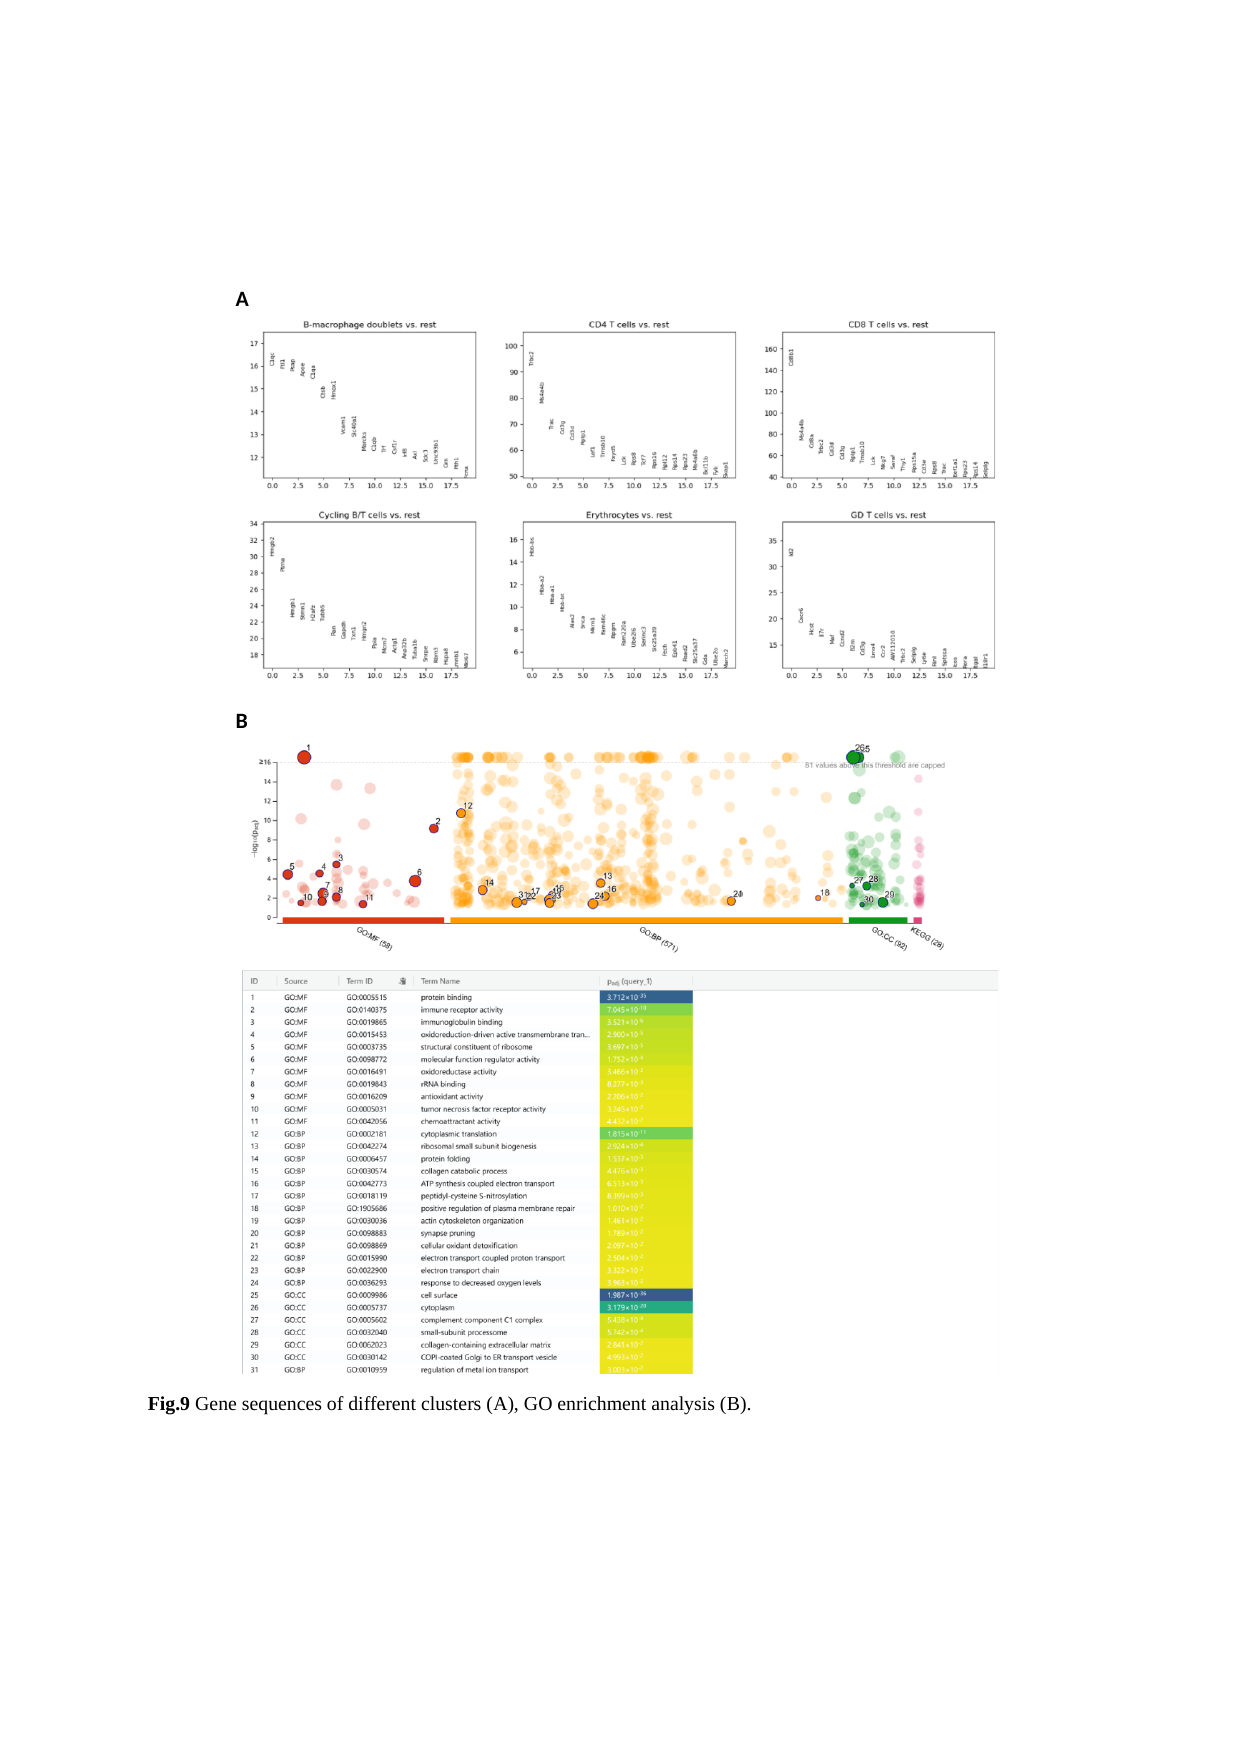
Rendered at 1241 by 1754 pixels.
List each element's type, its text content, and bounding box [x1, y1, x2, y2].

text Fig.9 Gene sequences of different clusters (A), GO enrichment analysis (B). [148, 1387, 1093, 1420]
picture [245, 314, 996, 684]
text A [148, 282, 1093, 315]
picture [242, 737, 999, 1374]
text B [148, 705, 1093, 737]
